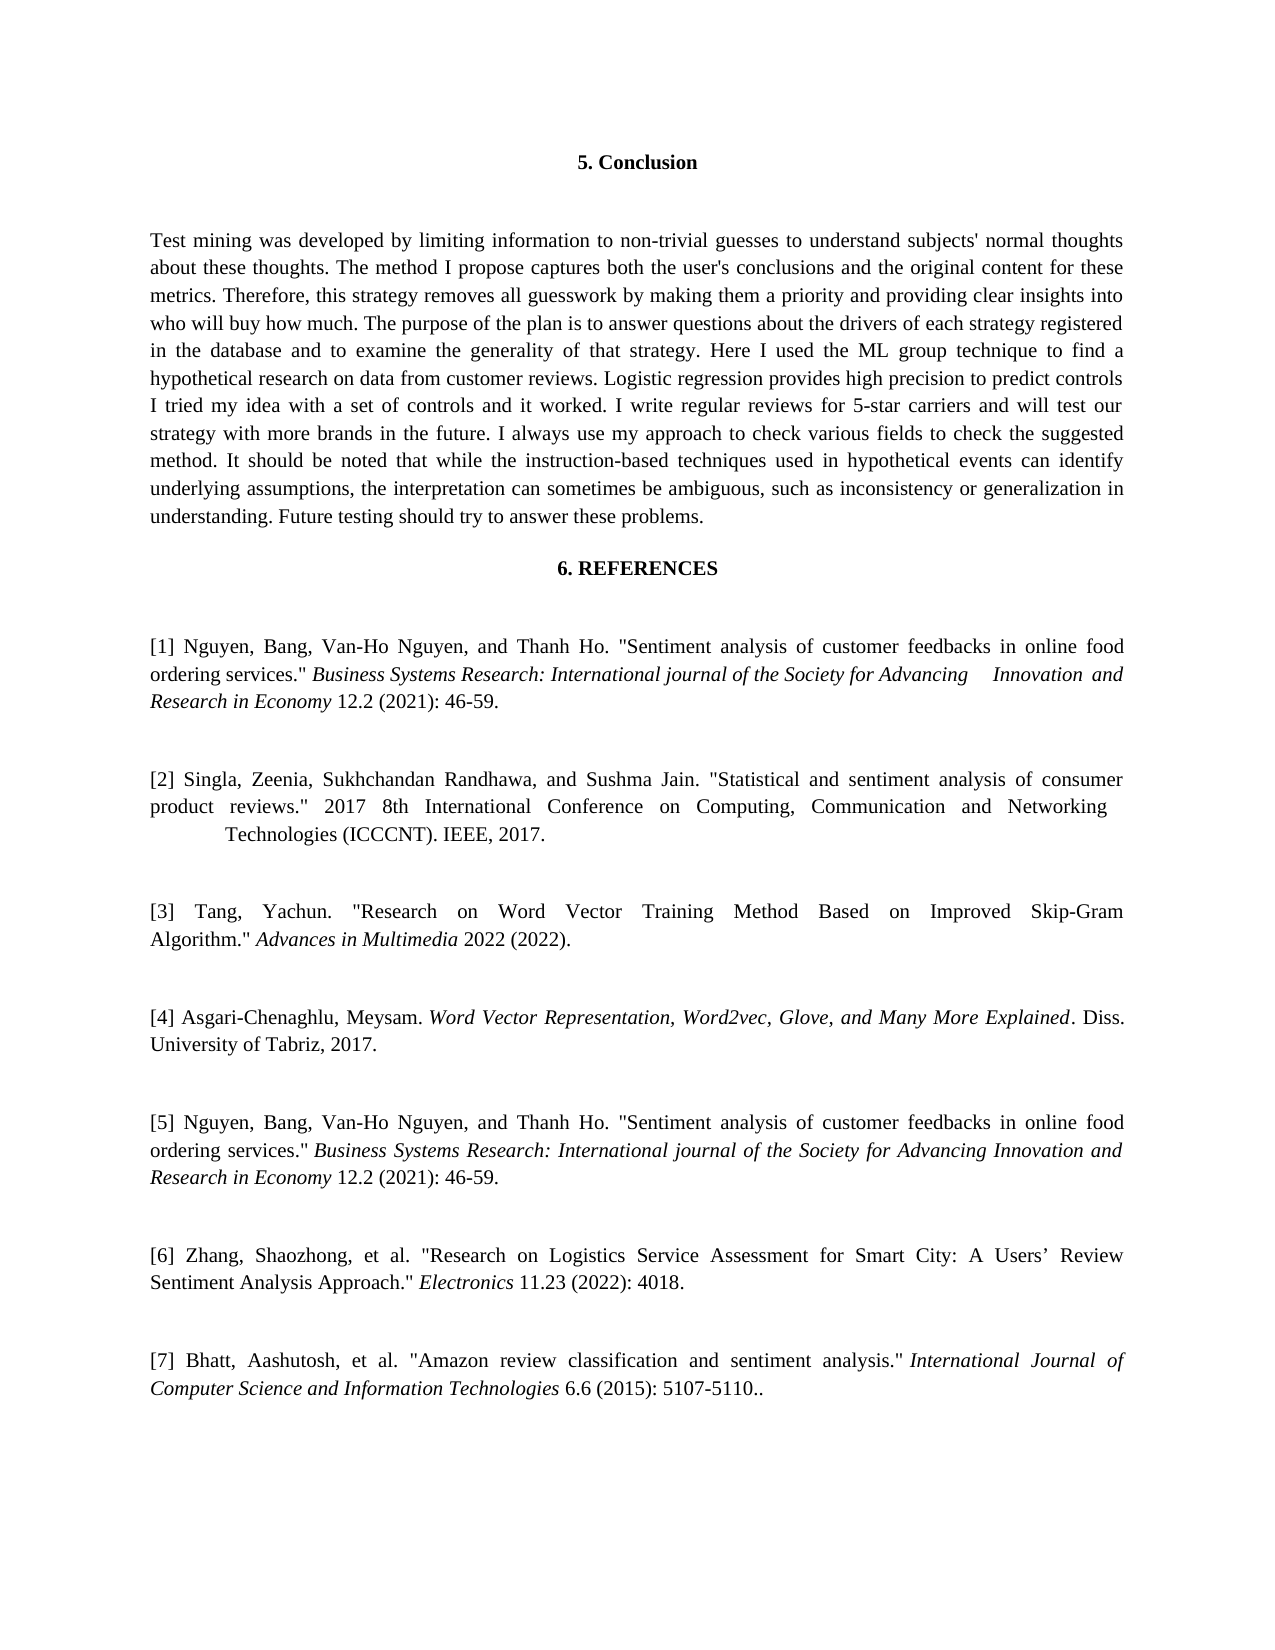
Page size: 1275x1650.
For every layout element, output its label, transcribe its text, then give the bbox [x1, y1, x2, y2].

text [4] Asgari-Chenaghlu, Meysam. Word Vector Representation, Word2vec, Glove, and Many More Explained. Diss. University of Tabriz, 2017. [150, 1005, 1125, 1056]
text [5] Nguyen, Bang, Van-Ho Nguyen, and Thanh Ho. "Sentiment analysis of customer feedbacks in online food ordering services." Business Systems Research: International journal of the Society for Advancing Innovation and Research in Economy 12.2 (2021): 46-59. [150, 1110, 1125, 1189]
text [2] Singla, Zeenia, Sukhchandan Randhawa, and Sushma Jain. "Statistical and sentiment analysis of consumer product reviews." 2017 8th International Conference on Computing, Communication and Networking Technologies (ICCCNT). IEEE, 2017. [150, 767, 1125, 846]
text [3] Tang, Yachun. "Research on Word Vector Training Method Based on Improved Skip-Gram Algorithm." Advances in Multimedia 2022 (2022). [150, 899, 1125, 951]
text Test mining was developed by limiting information to non-trivial guesses to understand subjects' normal thoughts about these thoughts. The method I propose captures both the user's conclusions and the original content for these metrics. Therefore, this strategy removes all guesswork by making them a priority and providing clear insights into who will buy how much. The purpose of the plan is to answer questions about the drivers of each strategy registered in the database and to examine the generality of that strategy. Here I used the ML group technique to find a hypothetical research on data from customer reviews. Logistic regression provides high precision to predict controls I tried my idea with a set of controls and it worked. I write regular reviews for 5-star carriers and will test our strategy with more brands in the future. I always use my approach to check various fields to check the suggested method. It should be noted that while the instruction-based techniques used in hypothetical events can identify underlying assumptions, the interpretation can sometimes be ambiguous, such as inconsistency or generalization in understanding. Future testing should try to answer these problems. [150, 228, 1125, 528]
text [6] Zhang, Shaozhong, et al. "Research on Logistics Service Assessment for Smart City: A Users’ Review Sentiment Analysis Approach." Electronics 11.23 (2022): 4018. [150, 1243, 1125, 1294]
text [1] Nguyen, Bang, Van-Ho Nguyen, and Thanh Ho. "Sentiment analysis of customer feedbacks in online food ordering services." Business Systems Research: International journal of the Society for Advancing Innovation and Research in Economy 12.2 (2021): 46-59. [150, 634, 1125, 713]
text [7] Bhatt, Aashutosh, et al. "Amazon review classification and sentiment analysis." International Journal of Computer Science and Information Technologies 6.6 (2015): 5107-5110.. [150, 1348, 1125, 1399]
subtitle 6. REFERENCES [150, 556, 1125, 580]
subtitle 5. Conclusion [150, 150, 1125, 174]
